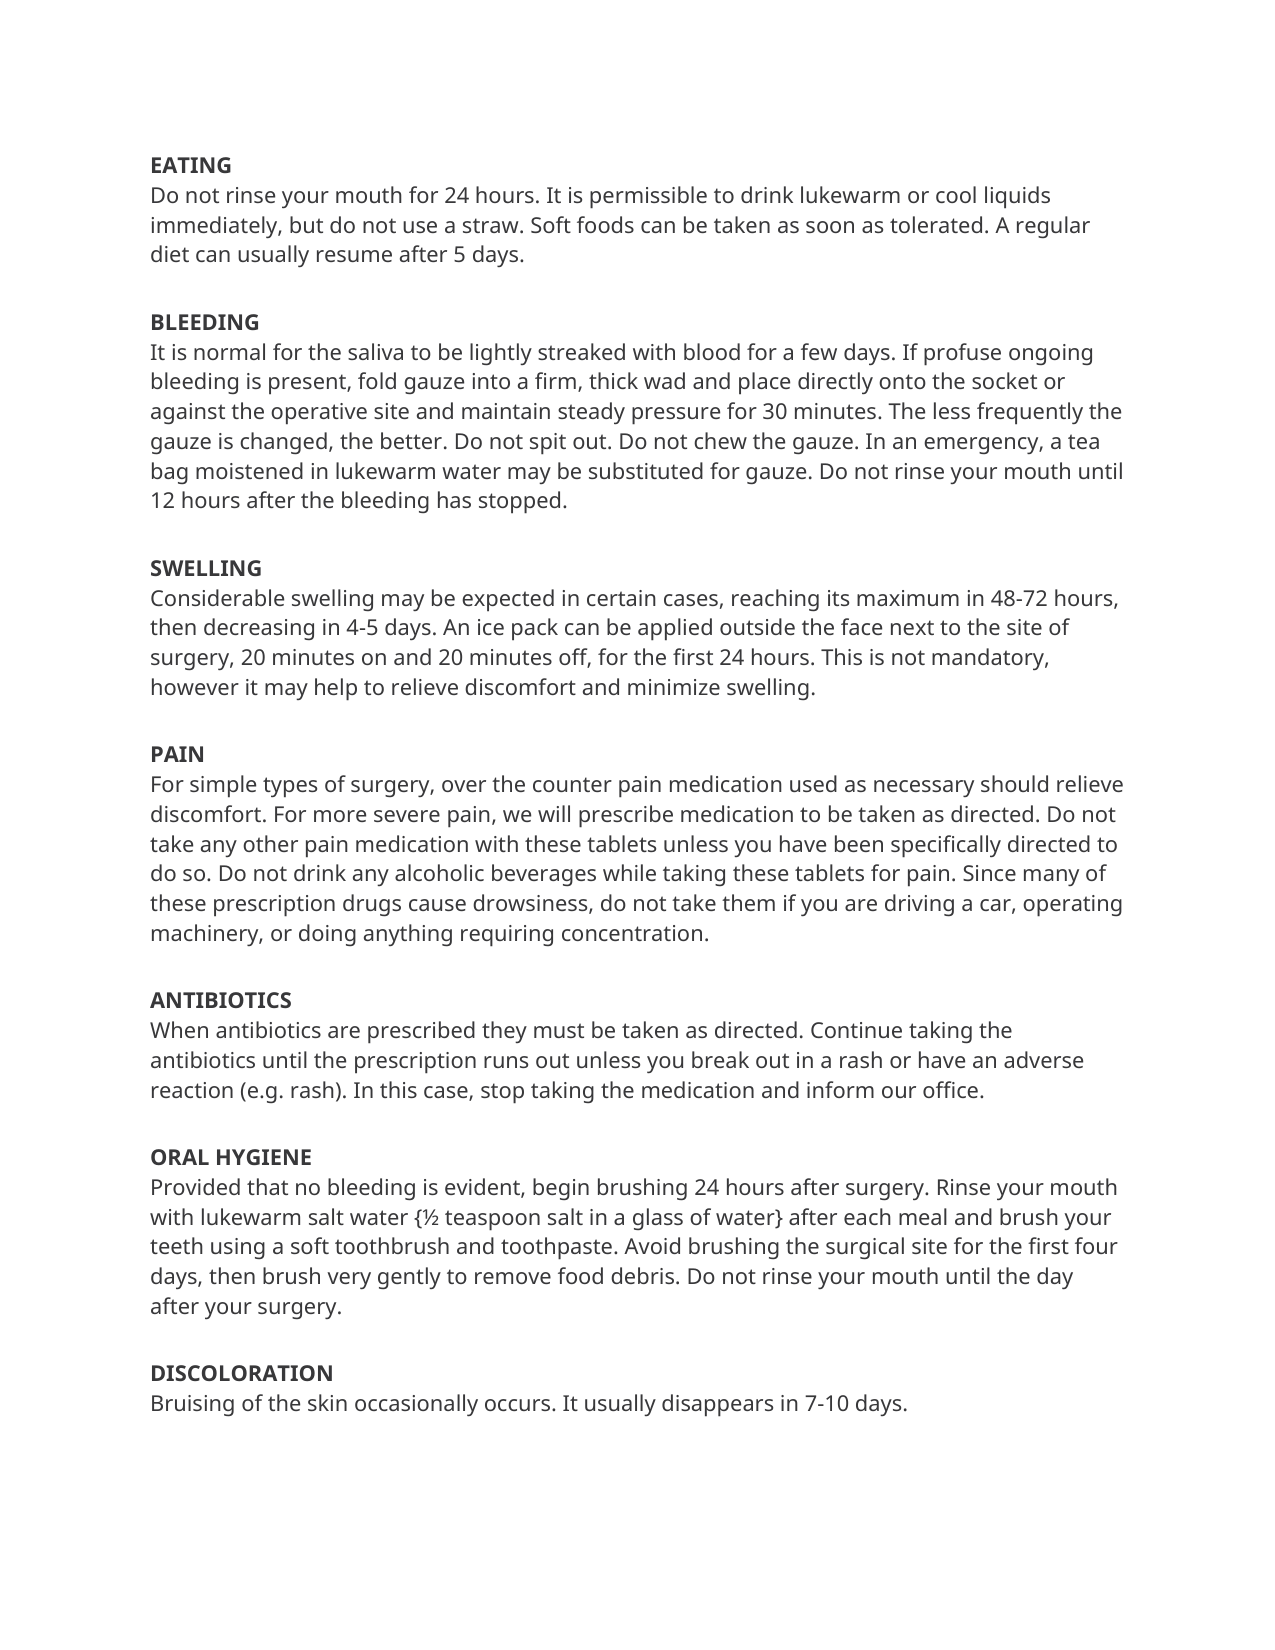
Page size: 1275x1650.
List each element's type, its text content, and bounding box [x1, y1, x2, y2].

text SWELLING Considerable swelling may be expected in certain cases, reaching its maximum in 48-72 hours, then decreasing in 4-5 days. An ice pack can be applied outside the face next to the site of surgery, 20 minutes on and 20 minutes off, for the first 24 hours. This is not mandatory, however it may help to relieve discomfort and minimize swelling. [150, 553, 1125, 702]
text PAIN For simple types of surgery, over the counter pain medication used as necessary should relieve discomfort. For more severe pain, we will prescribe medication to be taken as directed. Do not take any other pain medication with these tablets unless you have been specifically directed to do so. Do not drink any alcoholic beverages while taking these tablets for pain. Since many of these prescription drugs cause drowsiness, do not take them if you are driving a car, operating machinery, or doing anything requiring concentration. [150, 739, 1125, 948]
text ANTIBIOTICS When antibiotics are prescribed they must be taken as directed. Continue taking the antibiotics until the prescription runs out unless you break out in a rash or have an adverse reaction (e.g. rash). In this case, stop taking the medication and inform our office. [150, 985, 1125, 1104]
text EATING Do not rinse your mouth for 24 hours. It is permissible to drink lukewarm or cool liquids immediately, but do not use a straw. Soft foods can be taken as soon as tolerated. A regular diet can usually resume after 5 days. [150, 150, 1125, 269]
text DISCOLORATION Bruising of the skin occasionally occurs. It usually disappears in 7-10 days. [150, 1358, 1125, 1418]
text ORAL HYGIENE Provided that no bleeding is evident, begin brushing 24 hours after surgery. Rinse your mouth with lukewarm salt water {½ teaspoon salt in a glass of water} after each meal and brush your teeth using a soft toothbrush and toothpaste. Avoid brushing the surgical site for the first four days, then brush very gently to remove food debris. Do not rinse your mouth until the day after your surgery. [150, 1142, 1125, 1321]
text BLEEDING It is normal for the saliva to be lightly streaked with blood for a few days. If profuse ongoing bleeding is present, fold gauze into a firm, thick wad and place directly onto the socket or against the operative site and maintain steady pressure for 30 minutes. The less frequently the gauze is changed, the better. Do not spit out. Do not chew the gauze. In an emergency, a tea bag moistened in lukewarm water may be substituted for gauze. Do not rinse your mouth until 12 hours after the bleeding has stopped. [150, 307, 1125, 515]
